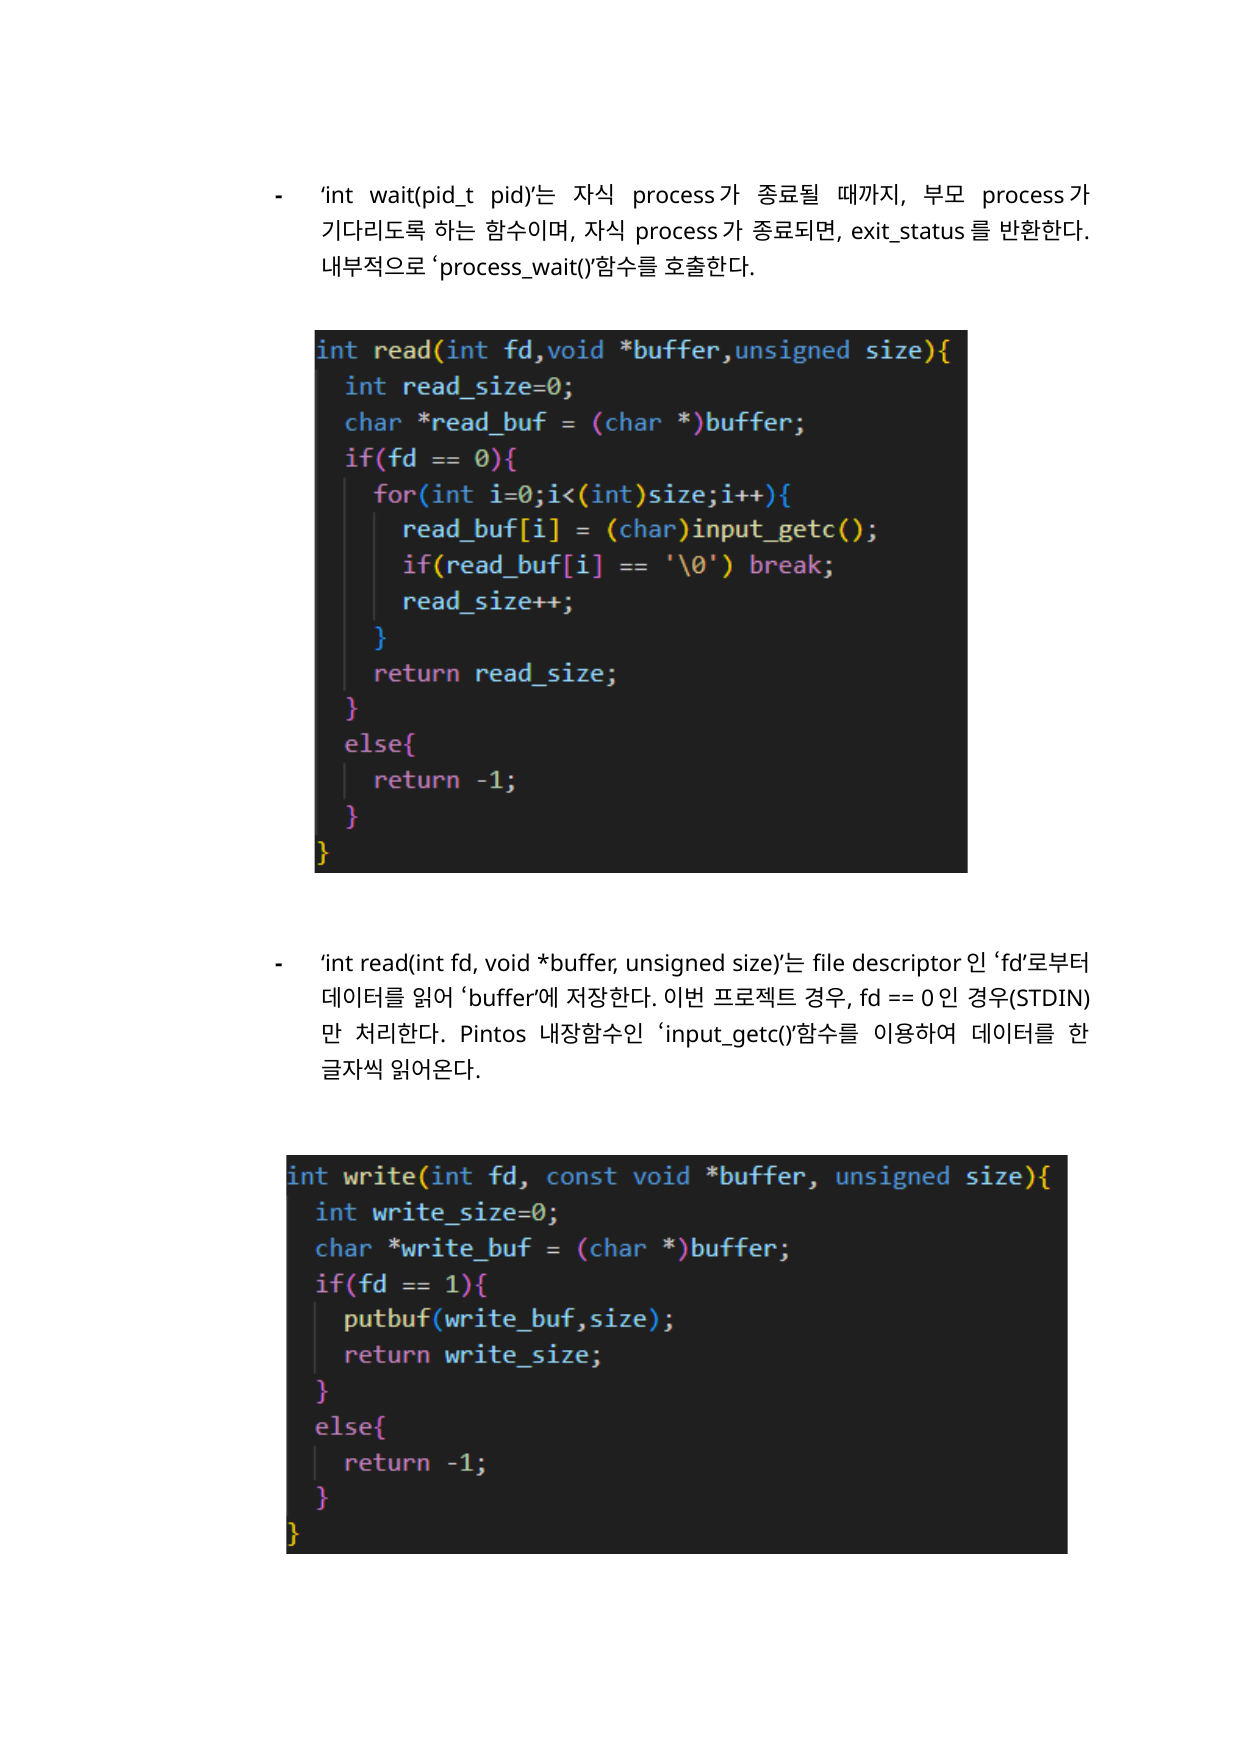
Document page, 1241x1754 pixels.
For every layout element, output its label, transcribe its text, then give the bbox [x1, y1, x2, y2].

picture [314, 330, 968, 873]
picture [286, 1155, 1068, 1554]
list ‘int wait(pid_t pid)’는 자식 process가 종료될 때까지, 부모 process가 기다리도록 하는 함수이며, 자식 process가 종료되면, exit_status를 반환한다. 내부적으로 ‘process_wait()’함수를 호출한다. [275, 177, 1090, 282]
list ‘int read(int fd, void *buffer, unsigned size)’는 file descriptor인 ‘fd’로부터 데이터를 읽어 ‘buffer’에 저장한다. 이번 프로젝트 경우, fd == 0인 경우(STDIN)만 처리한다. Pintos 내장함수인 ‘input_getc()’함수를 이용하여 데이터를 한 글자씩 읽어온다. [275, 944, 1090, 1086]
